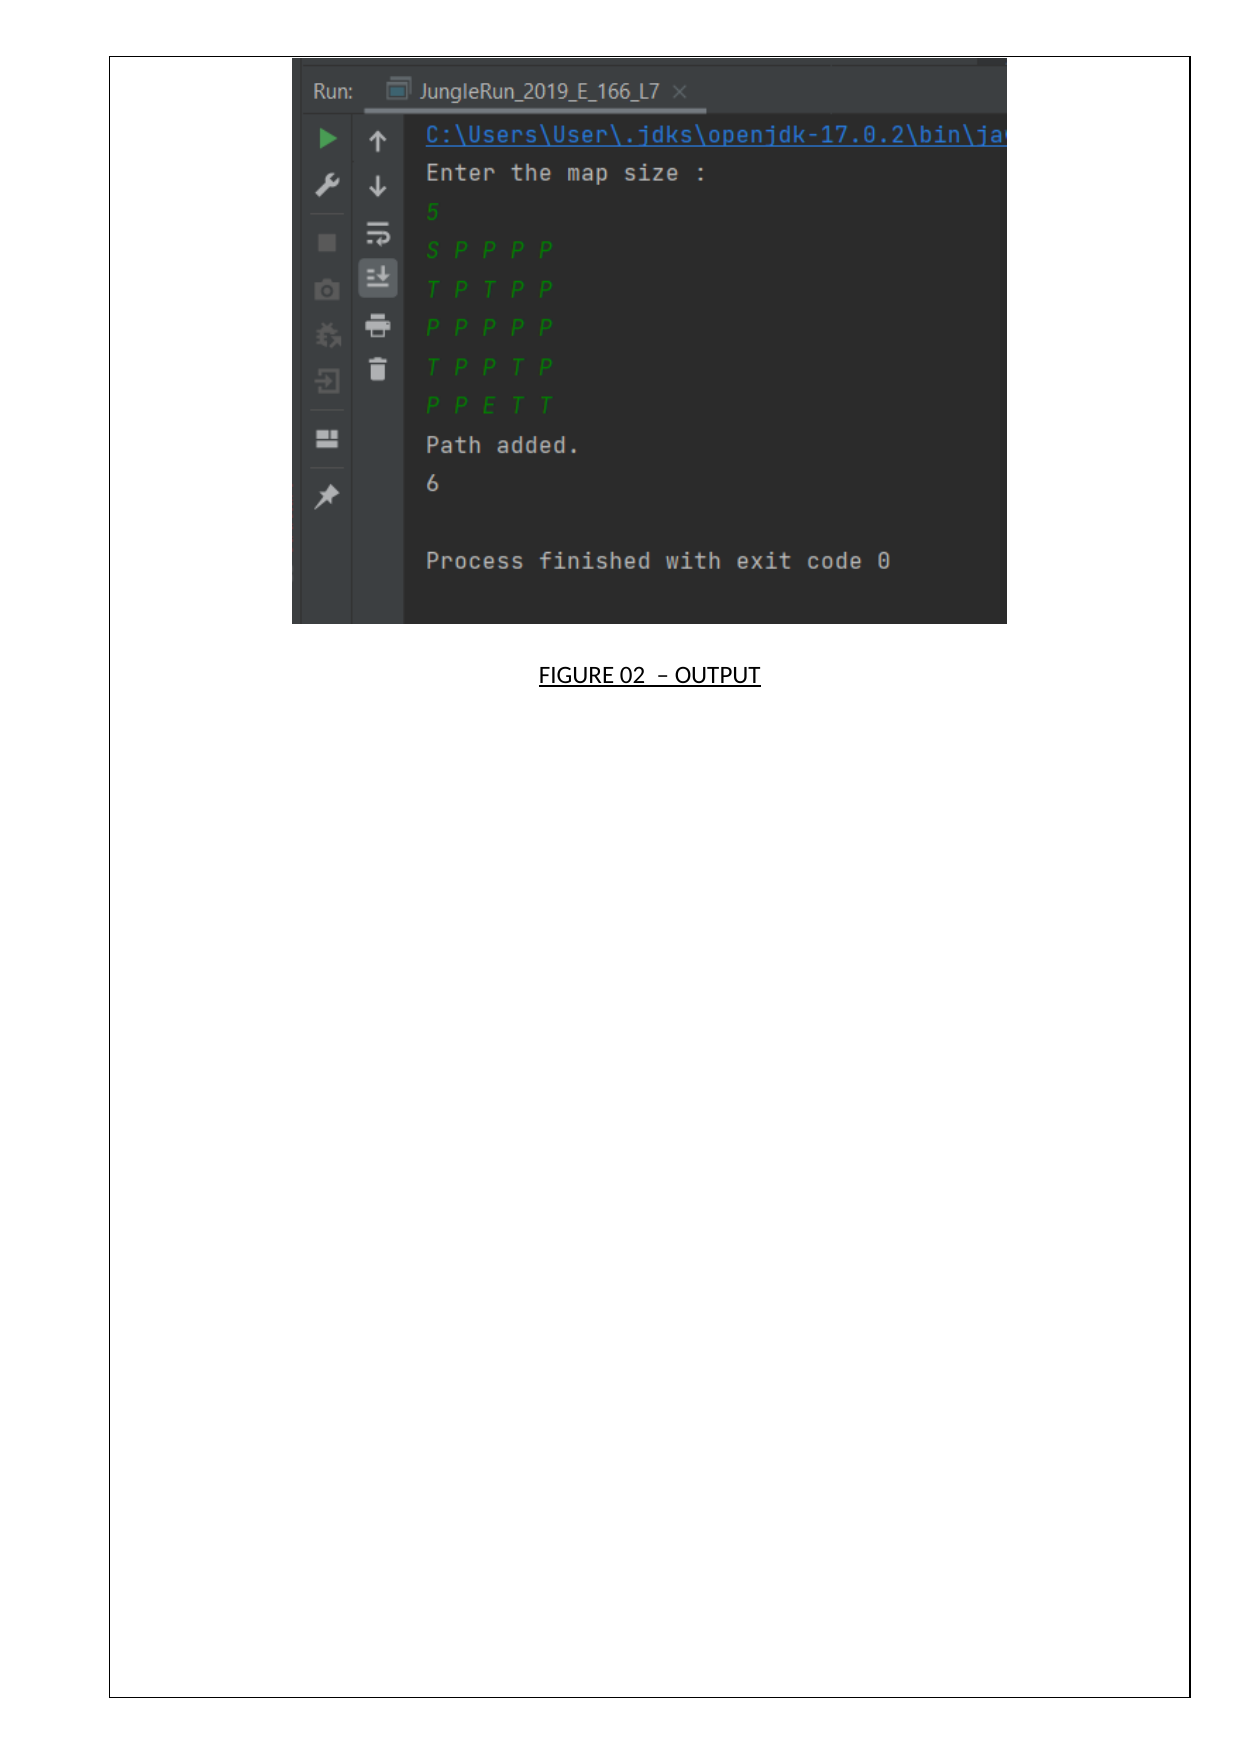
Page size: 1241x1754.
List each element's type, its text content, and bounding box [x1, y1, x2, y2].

picture [292, 58, 1007, 624]
text FIGURE 02 – OUTPUT [118, 659, 1181, 690]
